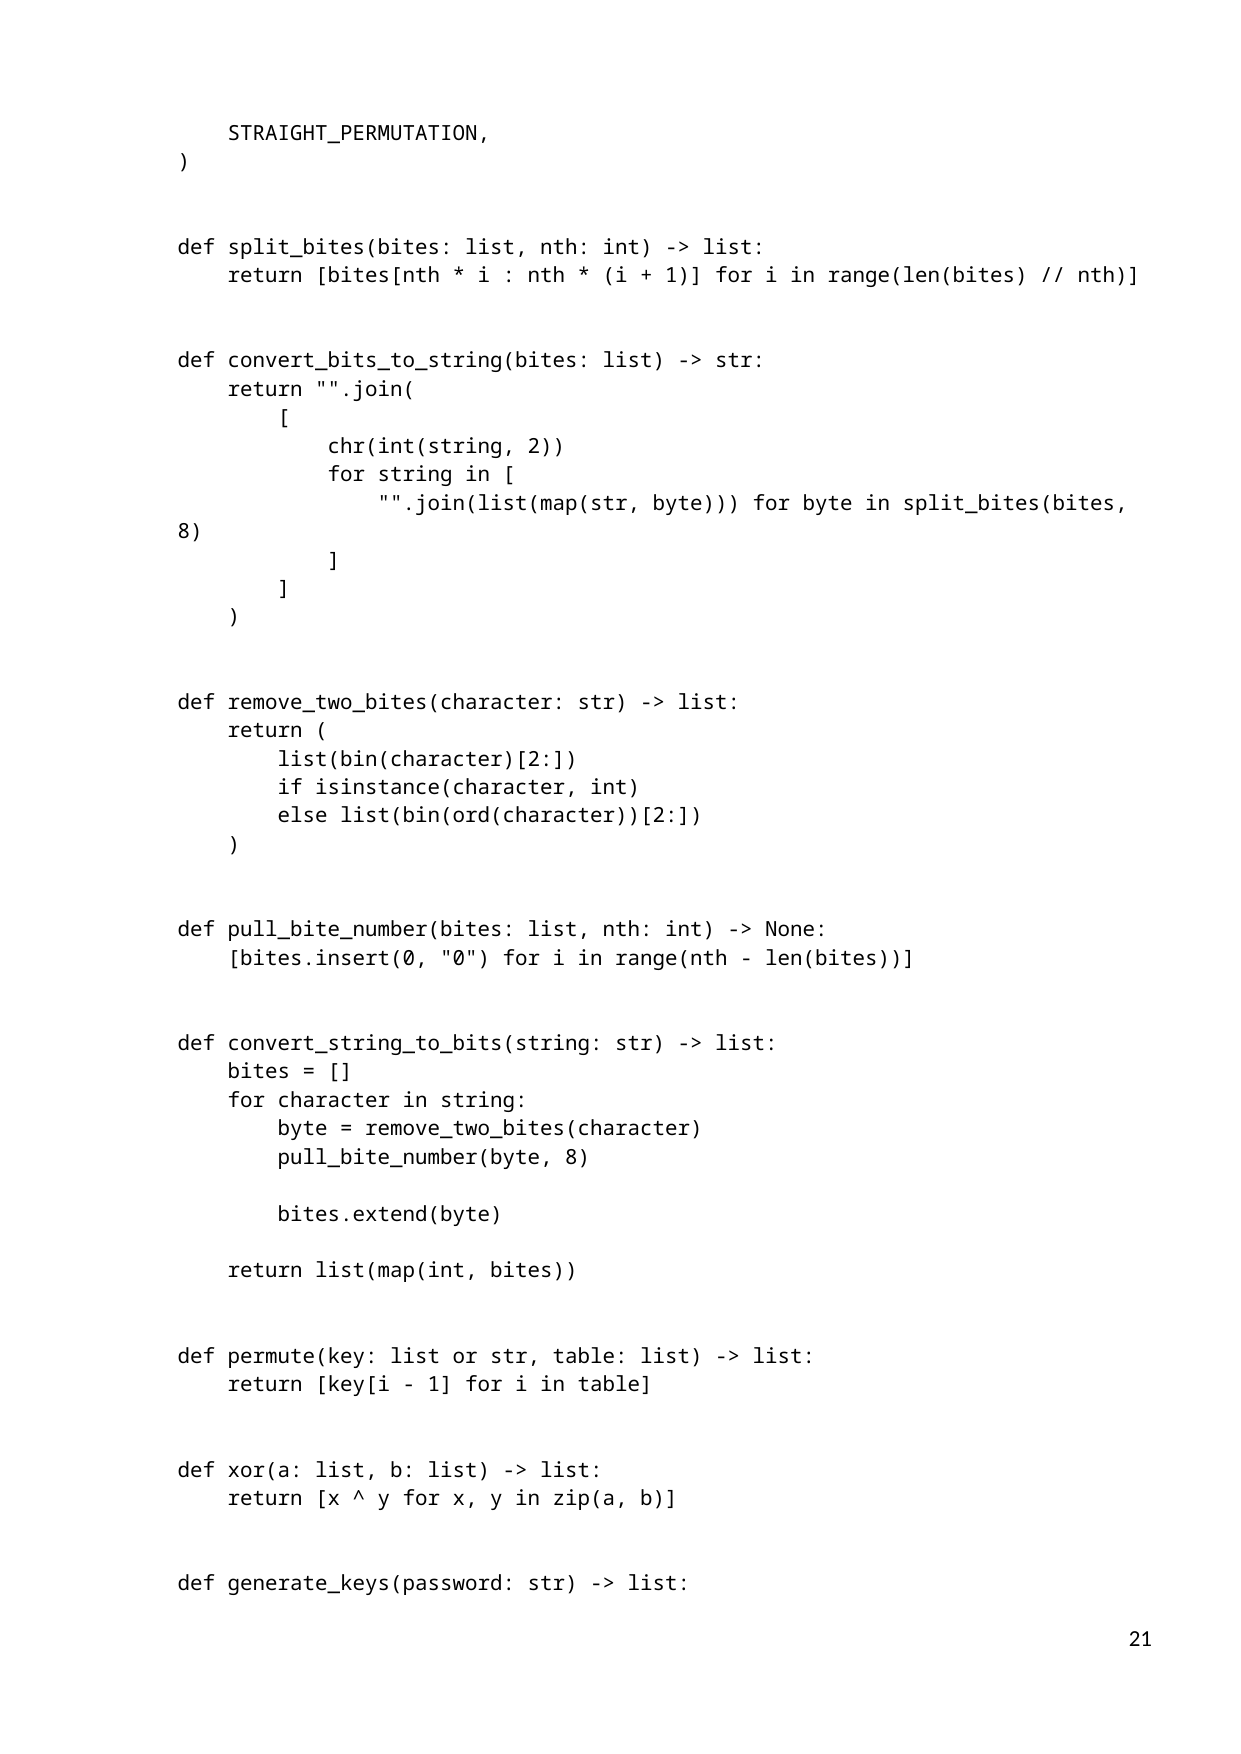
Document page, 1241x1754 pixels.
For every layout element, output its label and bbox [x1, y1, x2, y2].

text [177, 118, 1152, 1597]
